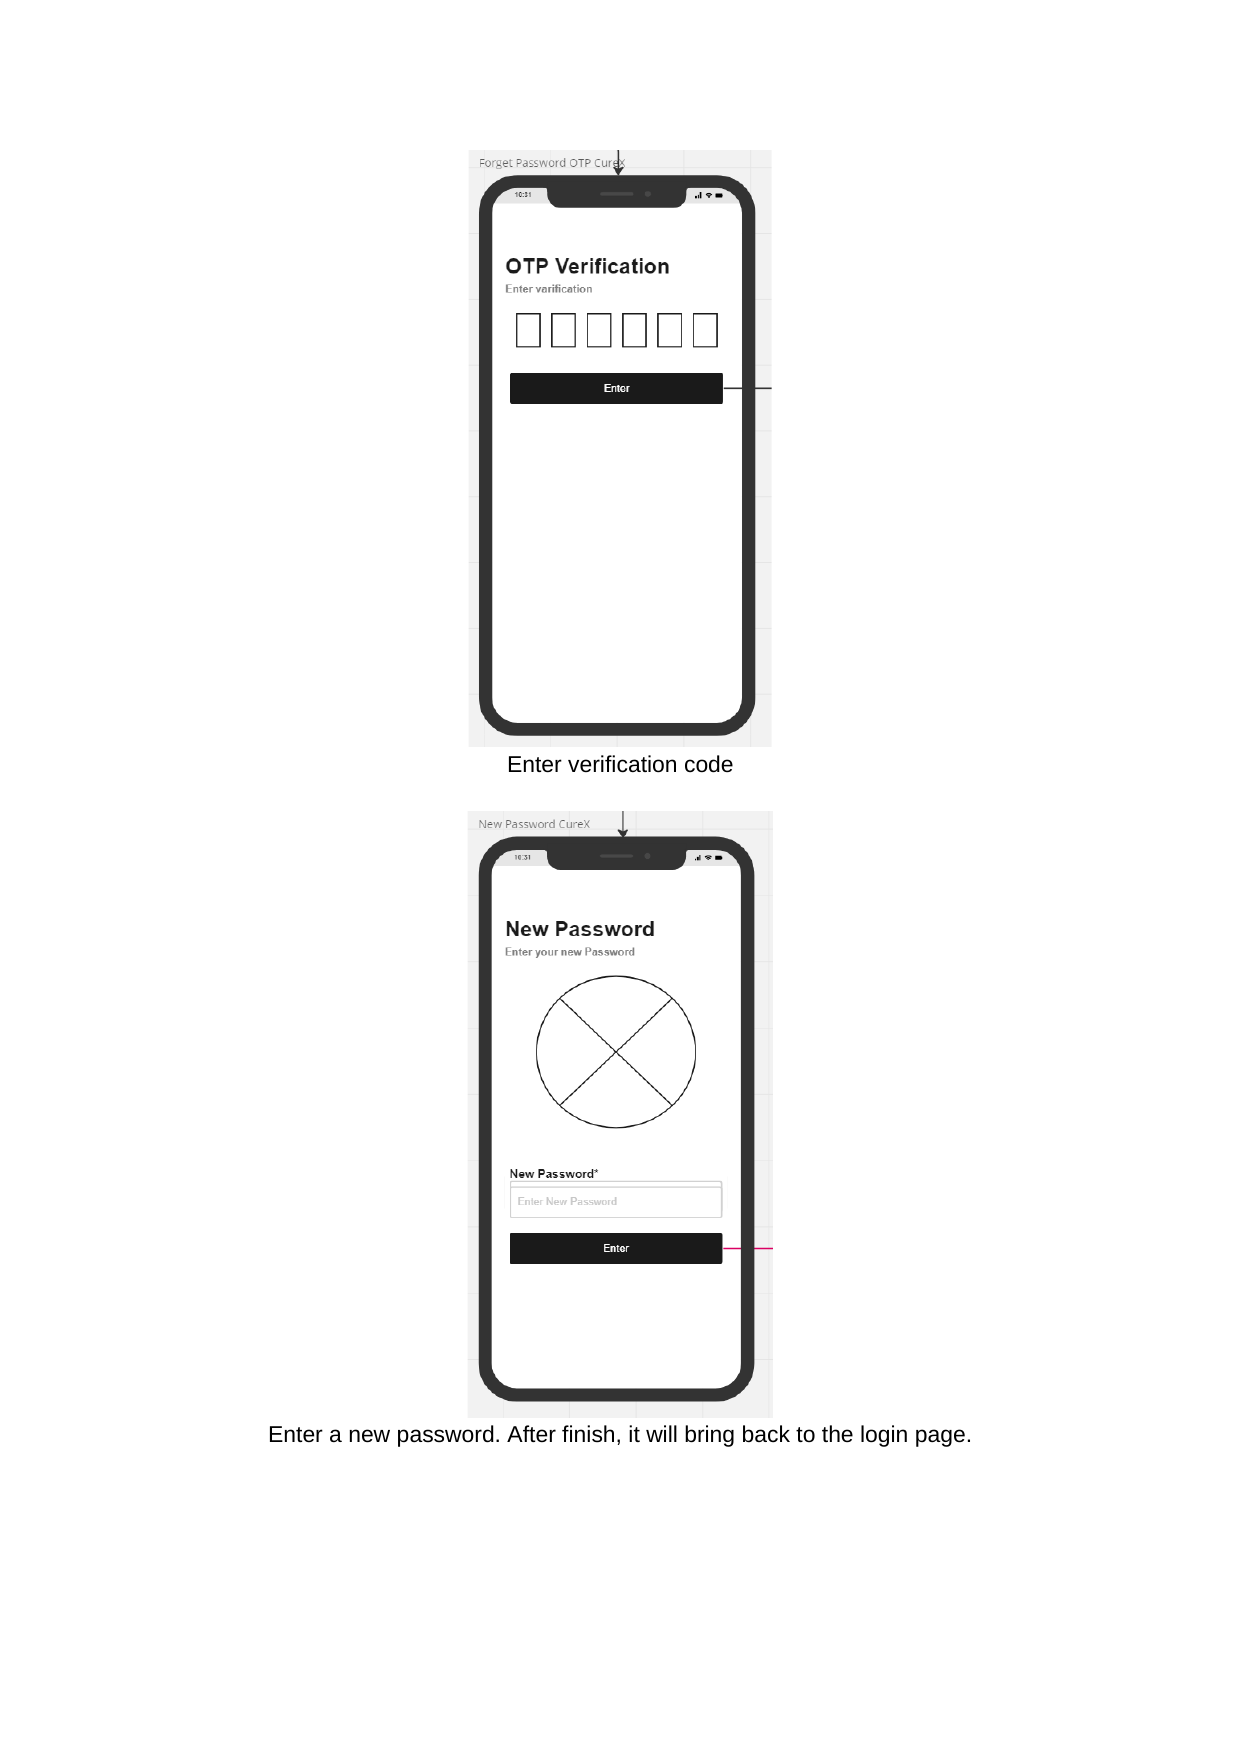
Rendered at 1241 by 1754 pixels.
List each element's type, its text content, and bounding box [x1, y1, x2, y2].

picture [468, 150, 772, 747]
text Enter verification code [150, 751, 1090, 777]
picture [467, 811, 773, 1418]
text Enter a new password. After finish, it will bring back to the login page. [150, 1421, 1090, 1448]
